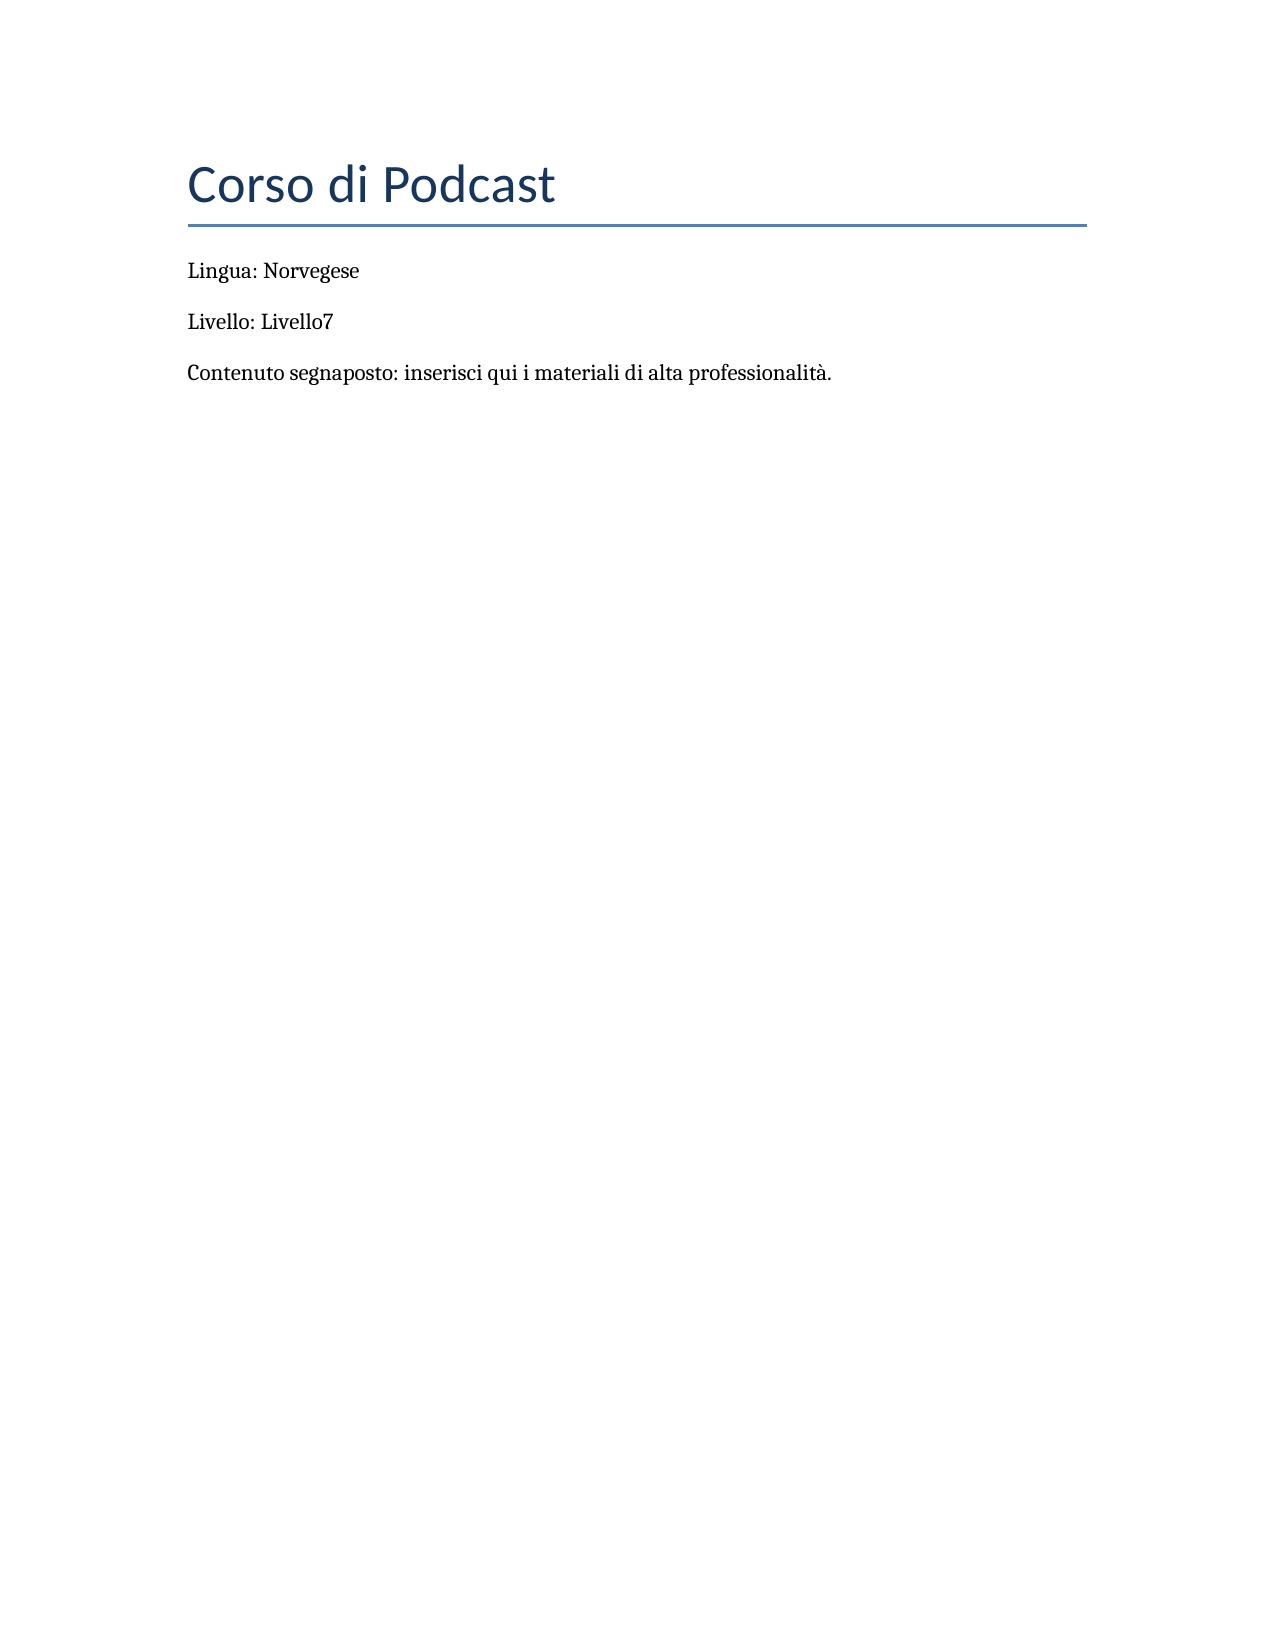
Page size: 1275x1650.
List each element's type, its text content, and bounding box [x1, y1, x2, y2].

text Livello: Livello7 [187, 309, 1087, 335]
text Contenuto segnaposto: inserisci qui i materiali di alta professionalità. [187, 360, 1087, 386]
title Corso di Podcast [187, 150, 1087, 227]
text Lingua: Norvegese [187, 258, 1087, 284]
